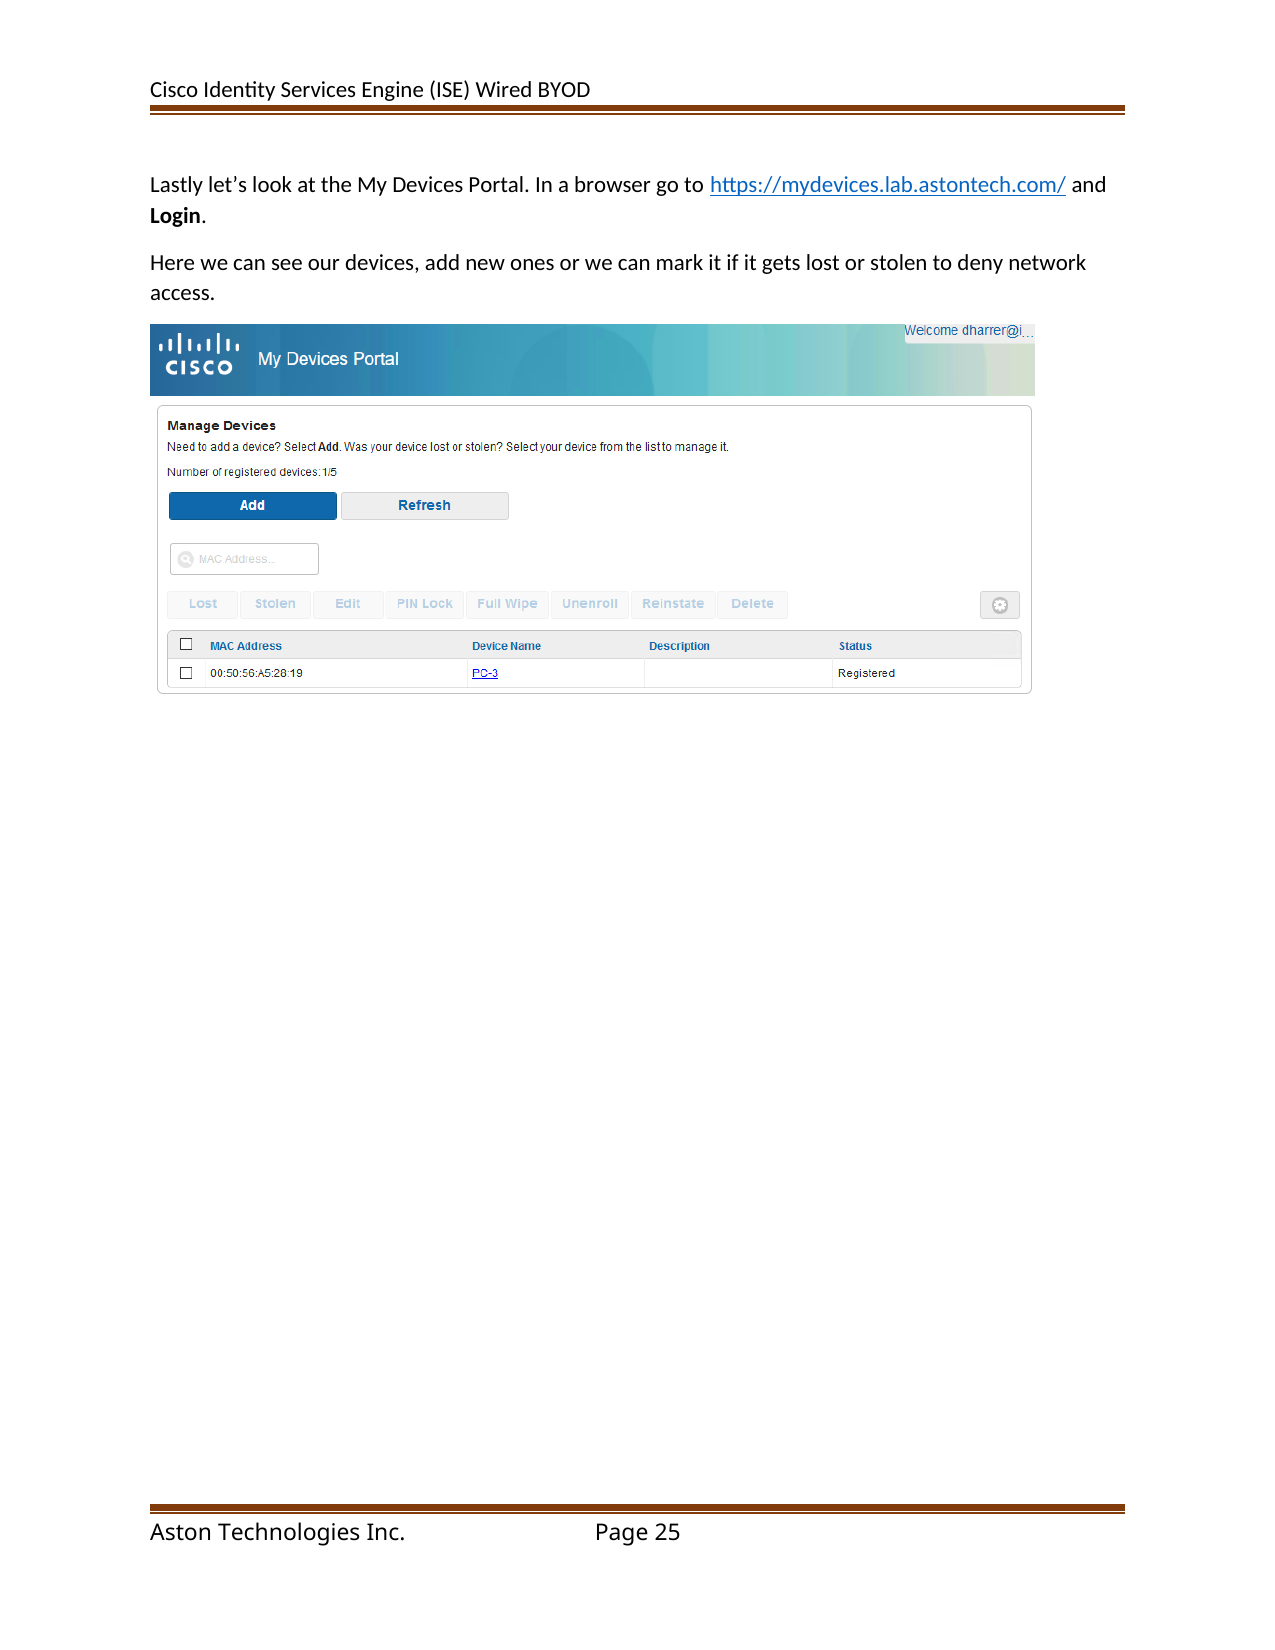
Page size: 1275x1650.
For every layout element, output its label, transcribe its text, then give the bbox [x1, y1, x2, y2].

picture [150, 324, 1035, 702]
text Lastly let’s look at the My Devices Portal. In a browser go to https://mydevices.lab.astontech.com/ and Login. [150, 171, 1125, 229]
text Here we can see our devices, add new ones or we can mark it if it gets lost or stolen to deny network access. [150, 248, 1125, 306]
